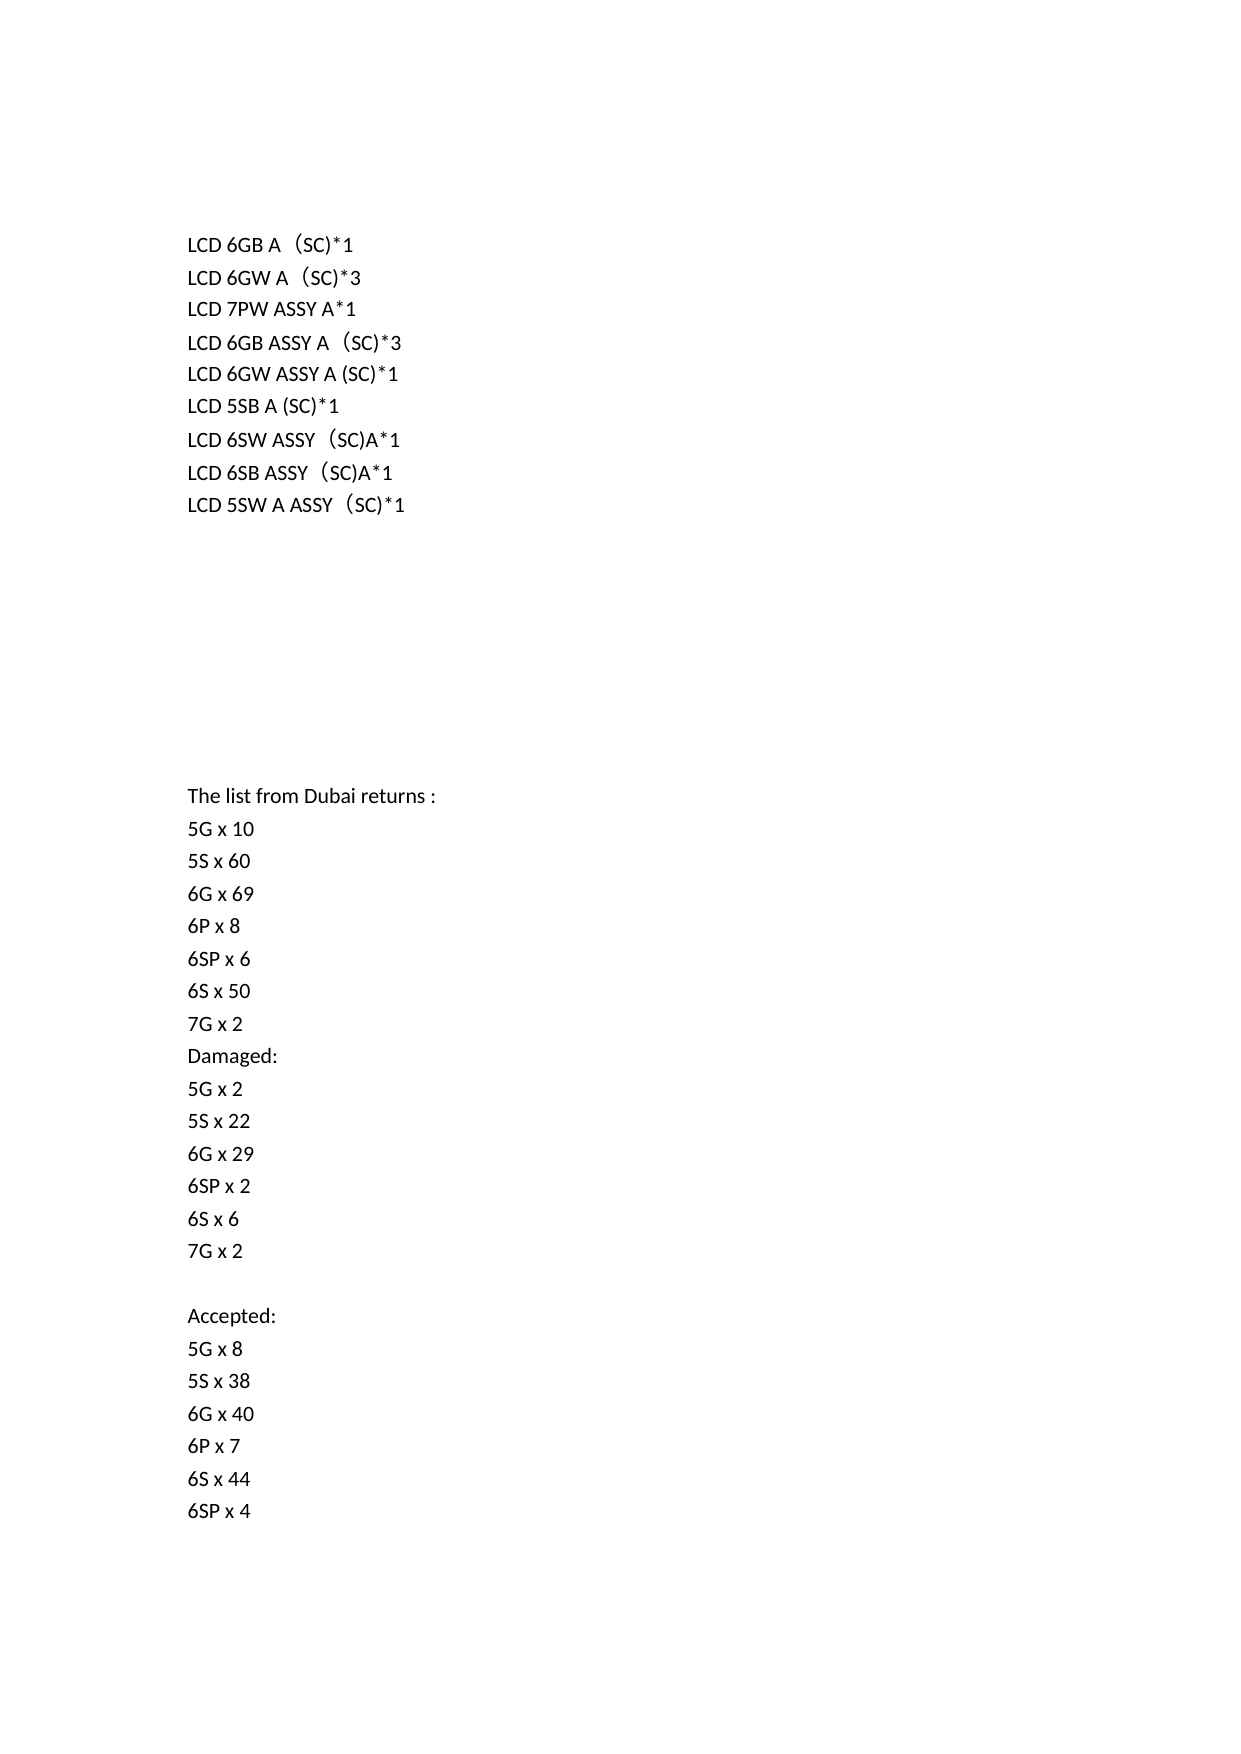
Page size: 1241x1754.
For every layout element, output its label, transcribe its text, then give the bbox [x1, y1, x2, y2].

text The list from Dubai returns : [187, 779, 1053, 812]
text 5G x 2 [187, 1072, 1053, 1104]
text 5G x 10 [187, 812, 1053, 844]
text 6SP x 2 [187, 1169, 1053, 1202]
text 6G x 40 [187, 1397, 1053, 1429]
text LCD 6GB A（SC)*1 LCD 6GW A（SC)*3 LCD 7PW ASSY A*1 LCD 6GB ASSY A（SC)*3 LCD 6GW ASSY A (SC)*1 LCD 5SB A (SC)*1 LCD 6SW ASSY（SC)A*1 LCD 6SB ASSY（SC)A*1 LCD 5SW A ASSY（SC)*1 [187, 162, 1053, 519]
text 6S x 44 [187, 1462, 1053, 1494]
text Accepted: [187, 1299, 1053, 1332]
text 6S x 50 [187, 974, 1053, 1007]
text 6SP x 6 [187, 942, 1053, 974]
text 6P x 8 [187, 909, 1053, 942]
text 7G x 2 [187, 1234, 1053, 1267]
text 5S x 38 [187, 1364, 1053, 1397]
text 6G x 69 [187, 877, 1053, 909]
text 6S x 6 [187, 1202, 1053, 1234]
text 5S x 22 [187, 1104, 1053, 1137]
text 5G x 8 [187, 1332, 1053, 1364]
text 6P x 7 [187, 1429, 1053, 1462]
text 6SP x 4 [187, 1494, 1053, 1527]
text 7G x 2 [187, 1007, 1053, 1039]
text Damaged: [187, 1039, 1053, 1072]
text 5S x 60 [187, 844, 1053, 877]
text 6G x 29 [187, 1137, 1053, 1169]
